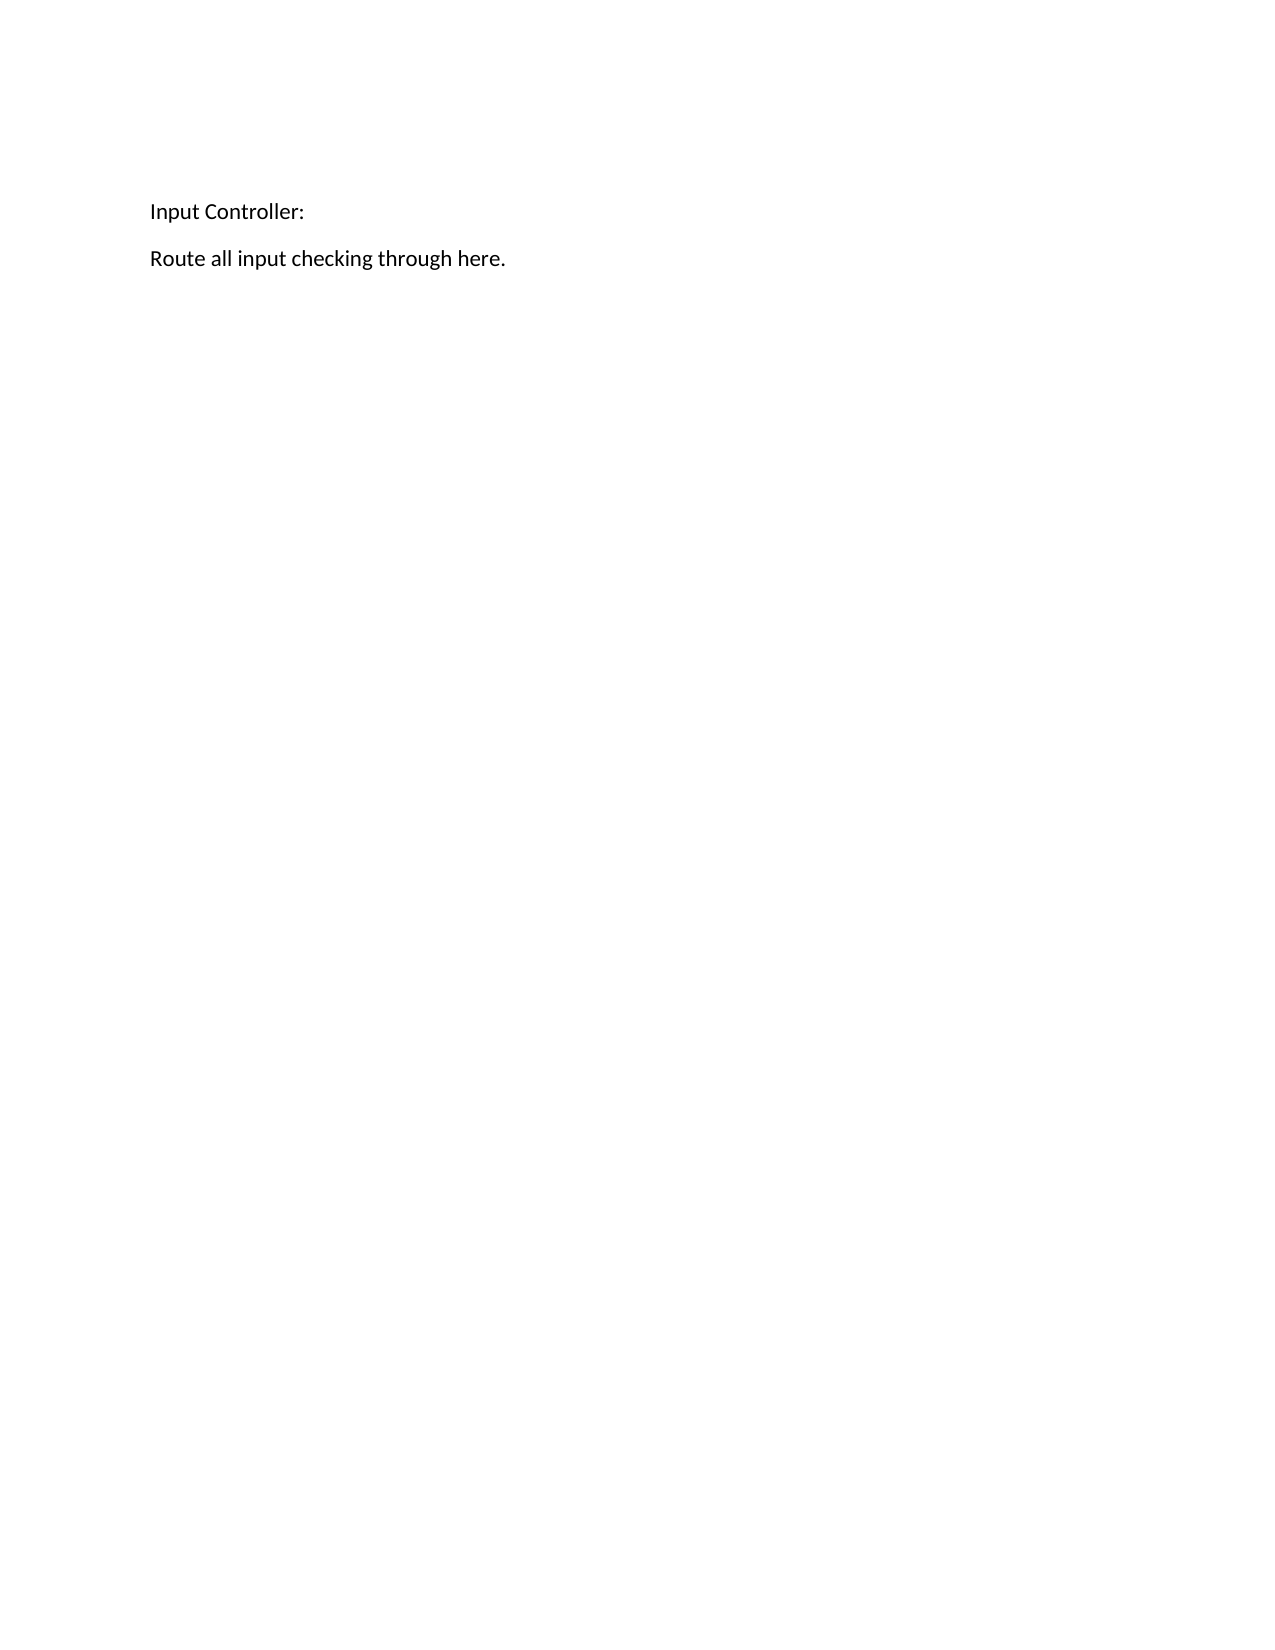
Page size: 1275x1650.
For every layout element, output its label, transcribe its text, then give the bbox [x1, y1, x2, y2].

text Route all input checking through here. [150, 244, 1125, 272]
text Input Controller: [150, 197, 1125, 225]
